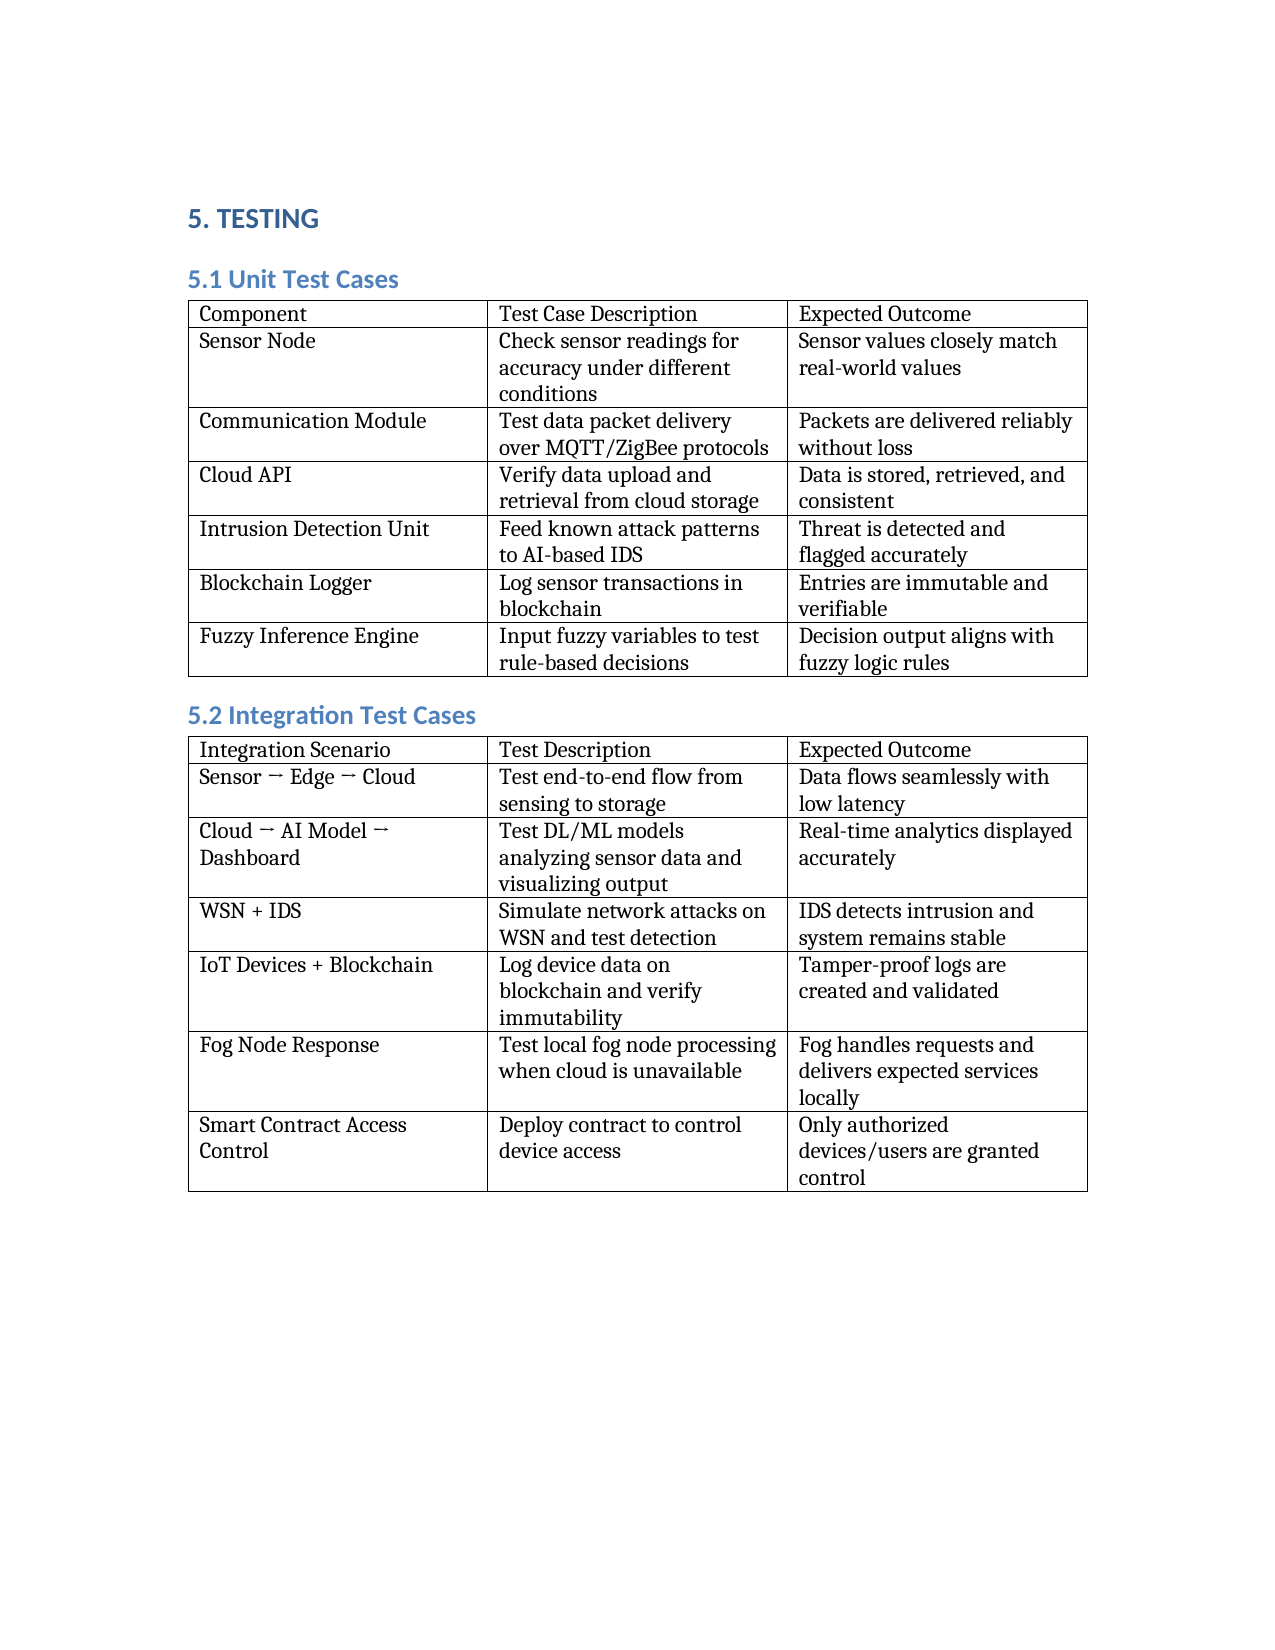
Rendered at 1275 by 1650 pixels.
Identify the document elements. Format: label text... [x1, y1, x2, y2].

table_cell Cloud API [189, 462, 487, 515]
table_cell Test end-to-end flow from sensing to storage [488, 764, 787, 817]
table_header Test Description [488, 737, 787, 763]
table_cell WSN + IDS [189, 898, 487, 951]
table_cell Only authorized devices/users are granted control [788, 1112, 1087, 1191]
subtitle 5. TESTING [187, 200, 1087, 236]
table_cell Test data packet delivery over MQTT/ZigBee protocols [488, 408, 787, 461]
table_cell Sensor → Edge → Cloud [189, 764, 487, 817]
table_header Test Case Description [488, 301, 787, 327]
table_header Expected Outcome [788, 301, 1087, 327]
subtitle 5.1 Unit Test Cases [187, 262, 1087, 295]
table_cell Fog Node Response [189, 1032, 487, 1111]
table_cell Deploy contract to control device access [488, 1112, 787, 1191]
table_cell Fog handles requests and delivers expected services locally [788, 1032, 1087, 1111]
table_cell Sensor values closely match real-world values [788, 328, 1087, 407]
table_cell Check sensor readings for accuracy under different conditions [488, 328, 787, 407]
table_cell Packets are delivered reliably without loss [788, 408, 1087, 461]
table_cell Blockchain Logger [189, 570, 487, 622]
table_cell Decision output aligns with fuzzy logic rules [788, 623, 1087, 676]
table_cell Test DL/ML models analyzing sensor data and visualizing output [488, 818, 787, 897]
table_header Expected Outcome [788, 737, 1087, 763]
table_cell Log sensor transactions in blockchain [488, 570, 787, 622]
subtitle 5.2 Integration Test Cases [187, 698, 1087, 731]
table_cell Test local fog node processing when cloud is unavailable [488, 1032, 787, 1111]
table_cell Fuzzy Inference Engine [189, 623, 487, 676]
table_cell Feed known attack patterns to AI-based IDS [488, 516, 787, 568]
table_cell IoT Devices + Blockchain [189, 952, 487, 1031]
table_cell Cloud → AI Model → Dashboard [189, 818, 487, 897]
table_cell Simulate network attacks on WSN and test detection [488, 898, 787, 951]
table_cell Log device data on blockchain and verify immutability [488, 952, 787, 1031]
table_cell Real-time analytics displayed accurately [788, 818, 1087, 897]
table_cell Tamper-proof logs are created and validated [788, 952, 1087, 1031]
table_cell Communication Module [189, 408, 487, 461]
table_cell Data flows seamlessly with low latency [788, 764, 1087, 817]
table_cell Entries are immutable and verifiable [788, 570, 1087, 622]
table_cell IDS detects intrusion and system remains stable [788, 898, 1087, 951]
table_cell Sensor Node [189, 328, 487, 407]
table_header Component [189, 301, 487, 327]
table_cell Input fuzzy variables to test rule-based decisions [488, 623, 787, 676]
table_cell Threat is detected and flagged accurately [788, 516, 1087, 568]
table_cell Verify data upload and retrieval from cloud storage [488, 462, 787, 515]
table_cell Intrusion Detection Unit [189, 516, 487, 568]
table_cell Smart Contract Access Control [189, 1112, 487, 1191]
table_header Integration Scenario [189, 737, 487, 763]
table_cell Data is stored, retrieved, and consistent [788, 462, 1087, 515]
